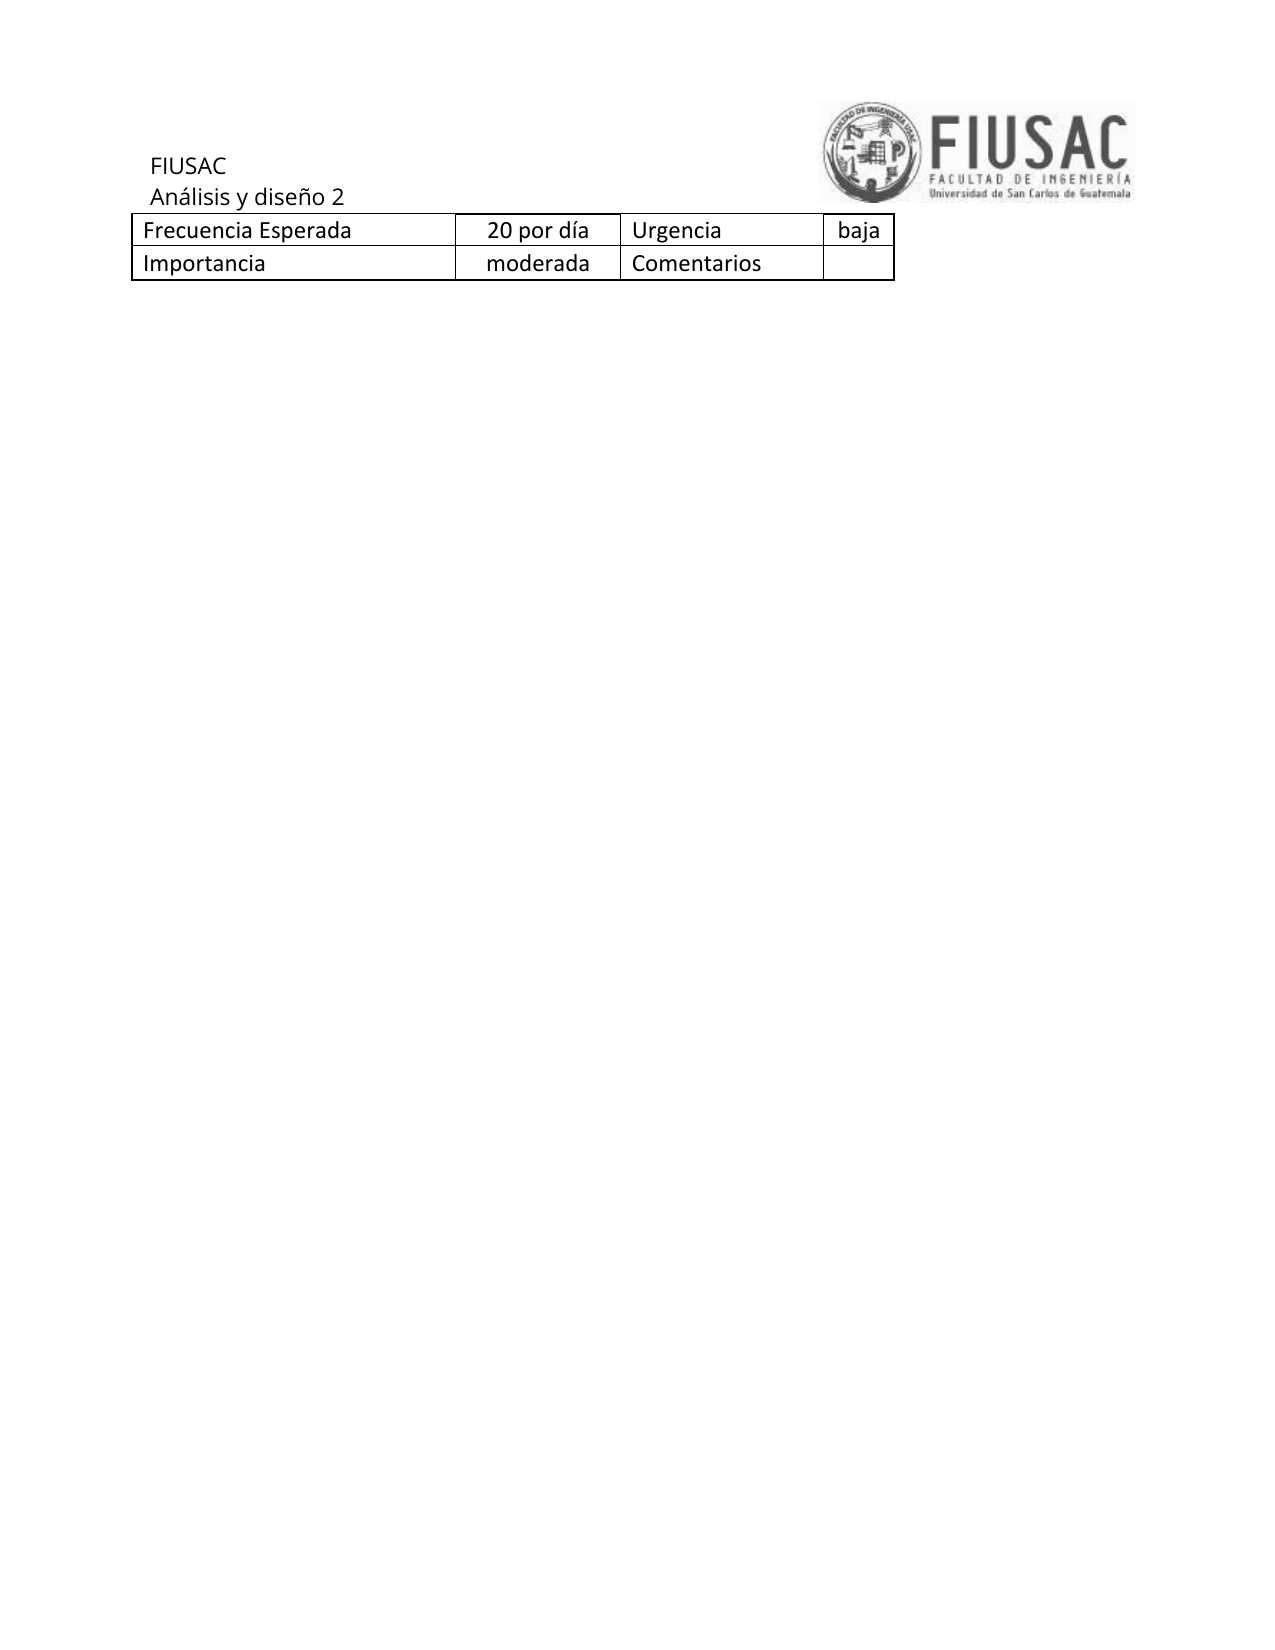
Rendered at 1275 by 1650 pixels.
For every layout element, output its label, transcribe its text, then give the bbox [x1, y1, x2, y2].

table_cell baja [824, 215, 893, 245]
table_cell Importancia [133, 246, 455, 278]
table_cell Urgencia [621, 214, 823, 245]
table_cell Comentarios [621, 246, 823, 278]
table_cell 20 por día [456, 215, 620, 245]
picture [818, 101, 1136, 203]
table_cell moderada [456, 246, 620, 278]
table_cell Frecuencia Esperada [133, 214, 455, 245]
table_cell [824, 246, 893, 278]
